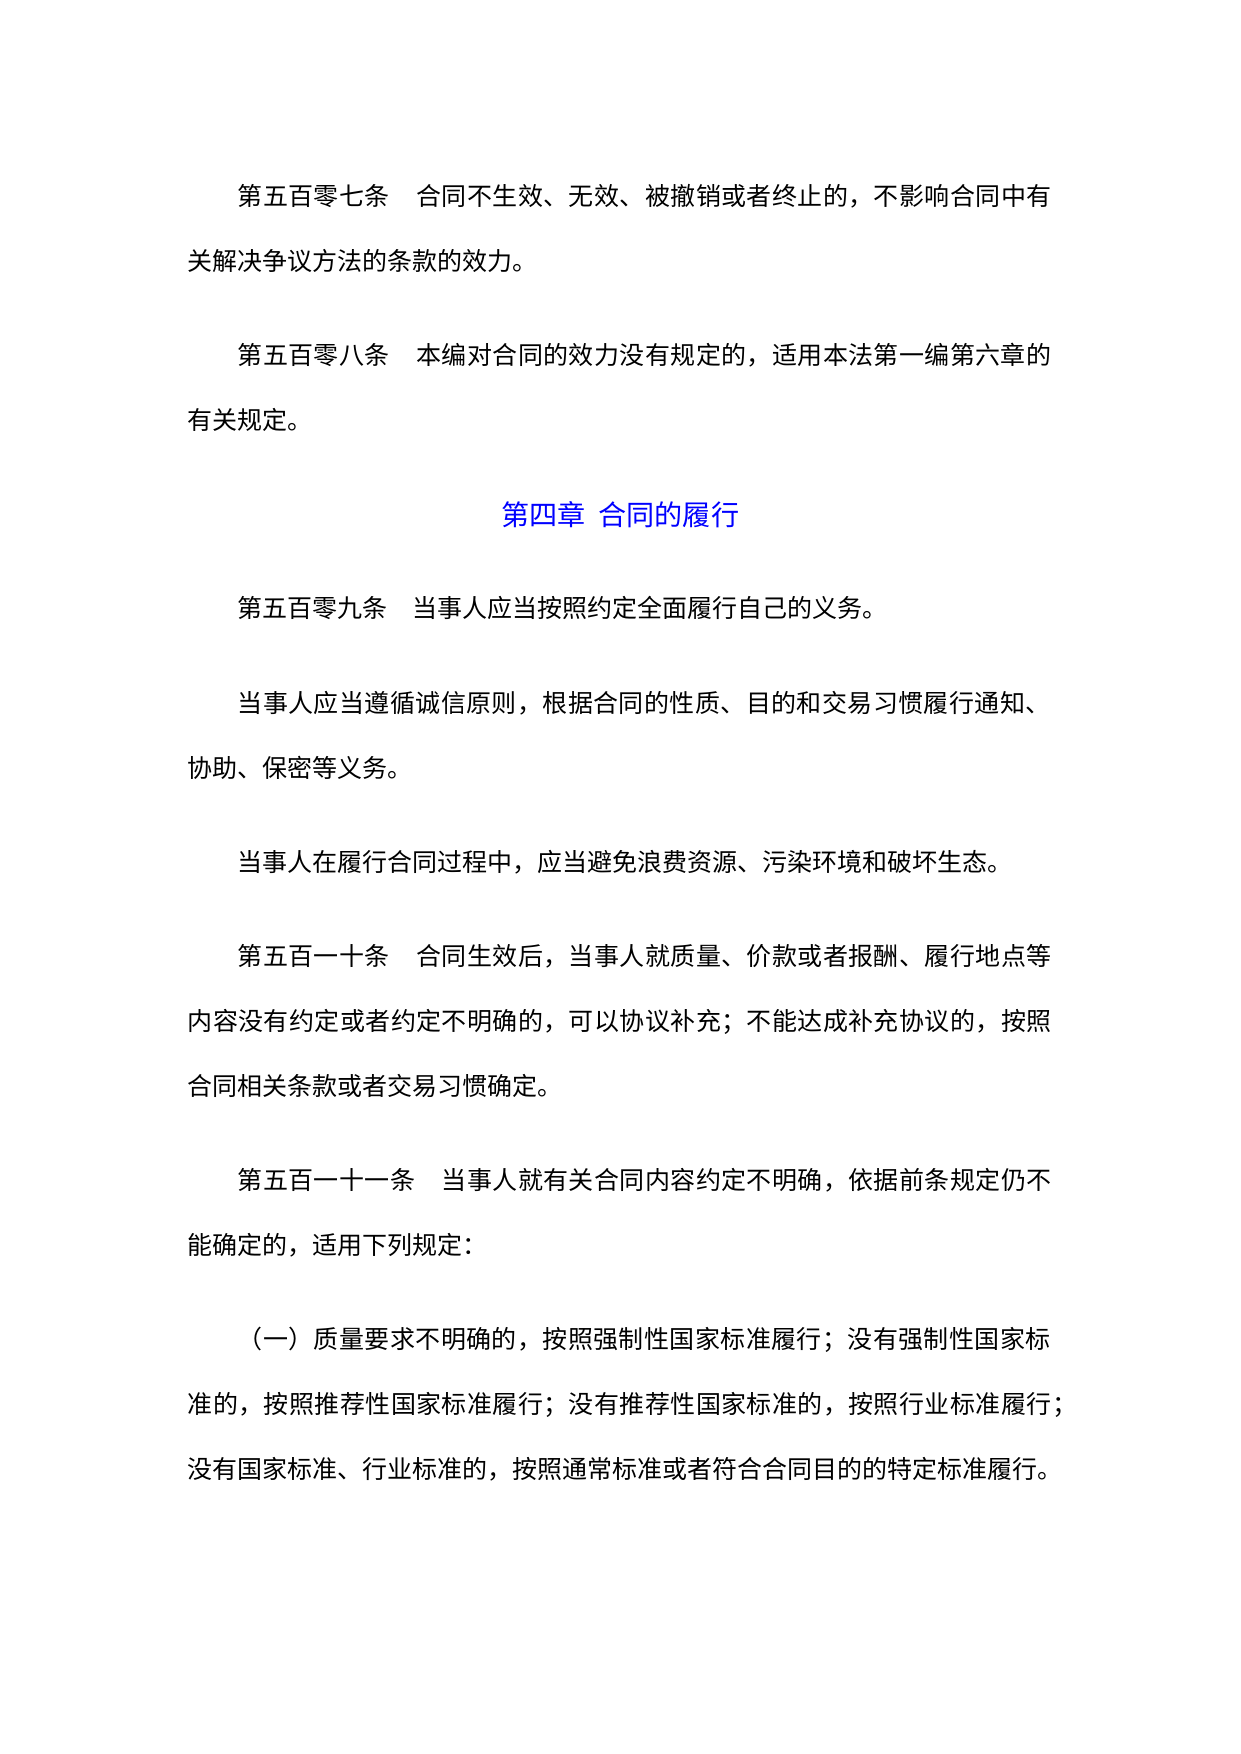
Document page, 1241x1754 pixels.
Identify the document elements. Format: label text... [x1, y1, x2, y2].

text 当事人在履行合同过程中，应当避免浪费资源、污染环境和破坏生态。 [187, 828, 1053, 893]
subtitle 第四章 合同的履行 [187, 480, 1053, 545]
text 第五百一十条 合同生效后，当事人就质量、价款或者报酬、履行地点等内容没有约定或者约定不明确的，可以协议补充；不能达成补充协议的，按照合同相关条款或者交易习惯确定。 [187, 922, 1053, 1117]
text 第五百零八条 本编对合同的效力没有规定的，适用本法第一编第六章的有关规定。 [187, 321, 1053, 451]
text 第五百零九条 当事人应当按照约定全面履行自己的义务。 [187, 574, 1053, 639]
text （一）质量要求不明确的，按照强制性国家标准履行；没有强制性国家标准的，按照推荐性国家标准履行；没有推荐性国家标准的，按照行业标准履行；没有国家标准、行业标准的，按照通常标准或者符合合同目的的特定标准履行。 [187, 1305, 1053, 1500]
text 第五百一十一条 当事人就有关合同内容约定不明确，依据前条规定仍不能确定的，适用下列规定： [187, 1146, 1053, 1276]
text 第五百零七条 合同不生效、无效、被撤销或者终止的，不影响合同中有关解决争议方法的条款的效力。 [187, 162, 1053, 292]
text 当事人应当遵循诚信原则，根据合同的性质、目的和交易习惯履行通知、协助、保密等义务。 [187, 669, 1053, 799]
